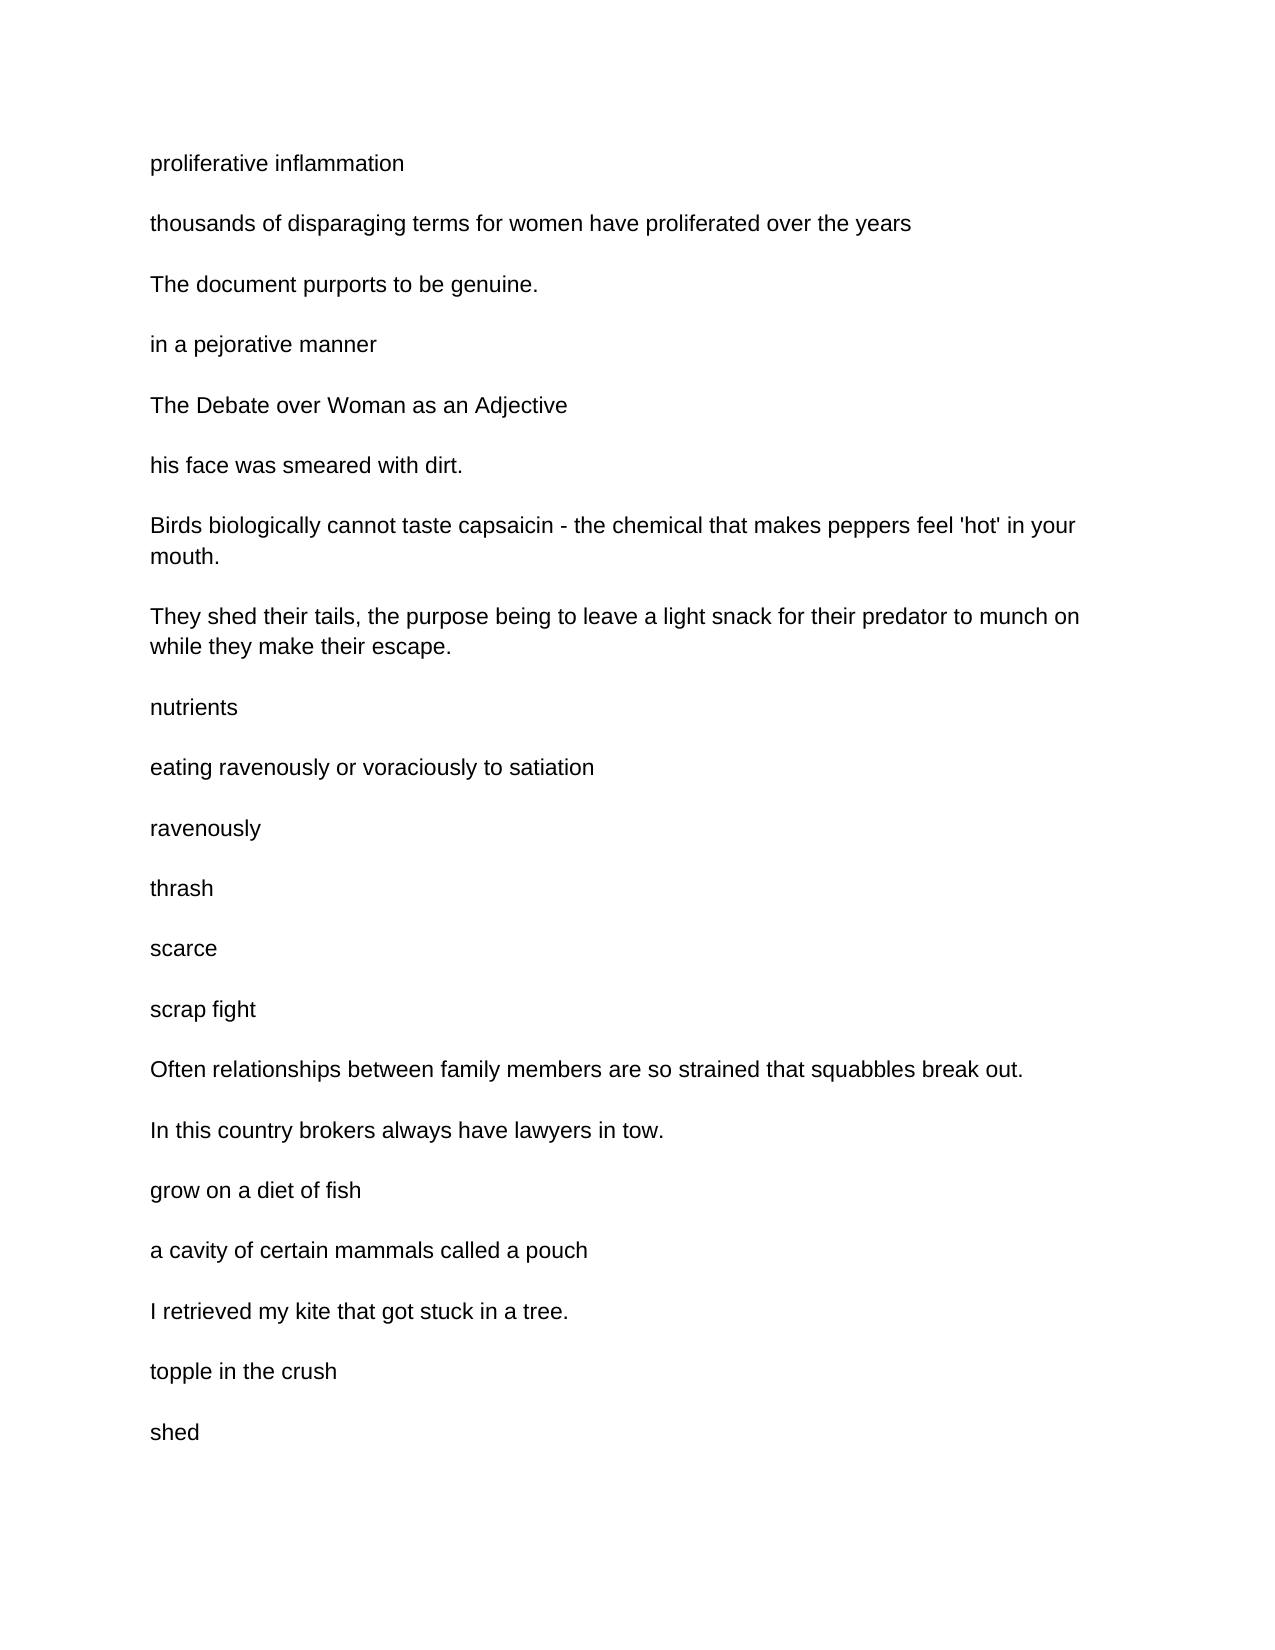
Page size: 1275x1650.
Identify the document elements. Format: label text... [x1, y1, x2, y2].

text topple in the crush [150, 1358, 1125, 1385]
text I retrieved my kite that got stuck in a tree. [150, 1298, 1125, 1324]
text proliferative inflammation [150, 150, 1125, 176]
text scarce [150, 935, 1125, 962]
text The document purports to be genuine. [150, 271, 1125, 297]
text Birds biologically cannot taste capsaicin - the chemical that makes peppers feel 'hot' in your mouth. [150, 512, 1125, 569]
text shed [150, 1419, 1125, 1445]
text Often relationships between family members are so strained that squabbles break out. [150, 1056, 1125, 1083]
text In this country brokers always have lawyers in tow. [150, 1117, 1125, 1143]
text scrap fight [150, 996, 1125, 1022]
text nutrients [150, 694, 1125, 720]
text They shed their tails, the purpose being to leave a light snack for their predator to munch on while they make their escape. [150, 603, 1125, 660]
text a cavity of certain mammals called a pouch [150, 1237, 1125, 1264]
text The Debate over Woman as an Adjective [150, 392, 1125, 418]
text his face was smeared with dirt. [150, 452, 1125, 478]
text in a pejorative manner [150, 331, 1125, 358]
text grow on a diet of fish [150, 1177, 1125, 1203]
text eating ravenously or voraciously to satiation [150, 754, 1125, 781]
text thousands of disparaging terms for women have proliferated over the years [150, 210, 1125, 237]
text thrash [150, 875, 1125, 901]
text ravenously [150, 814, 1125, 841]
